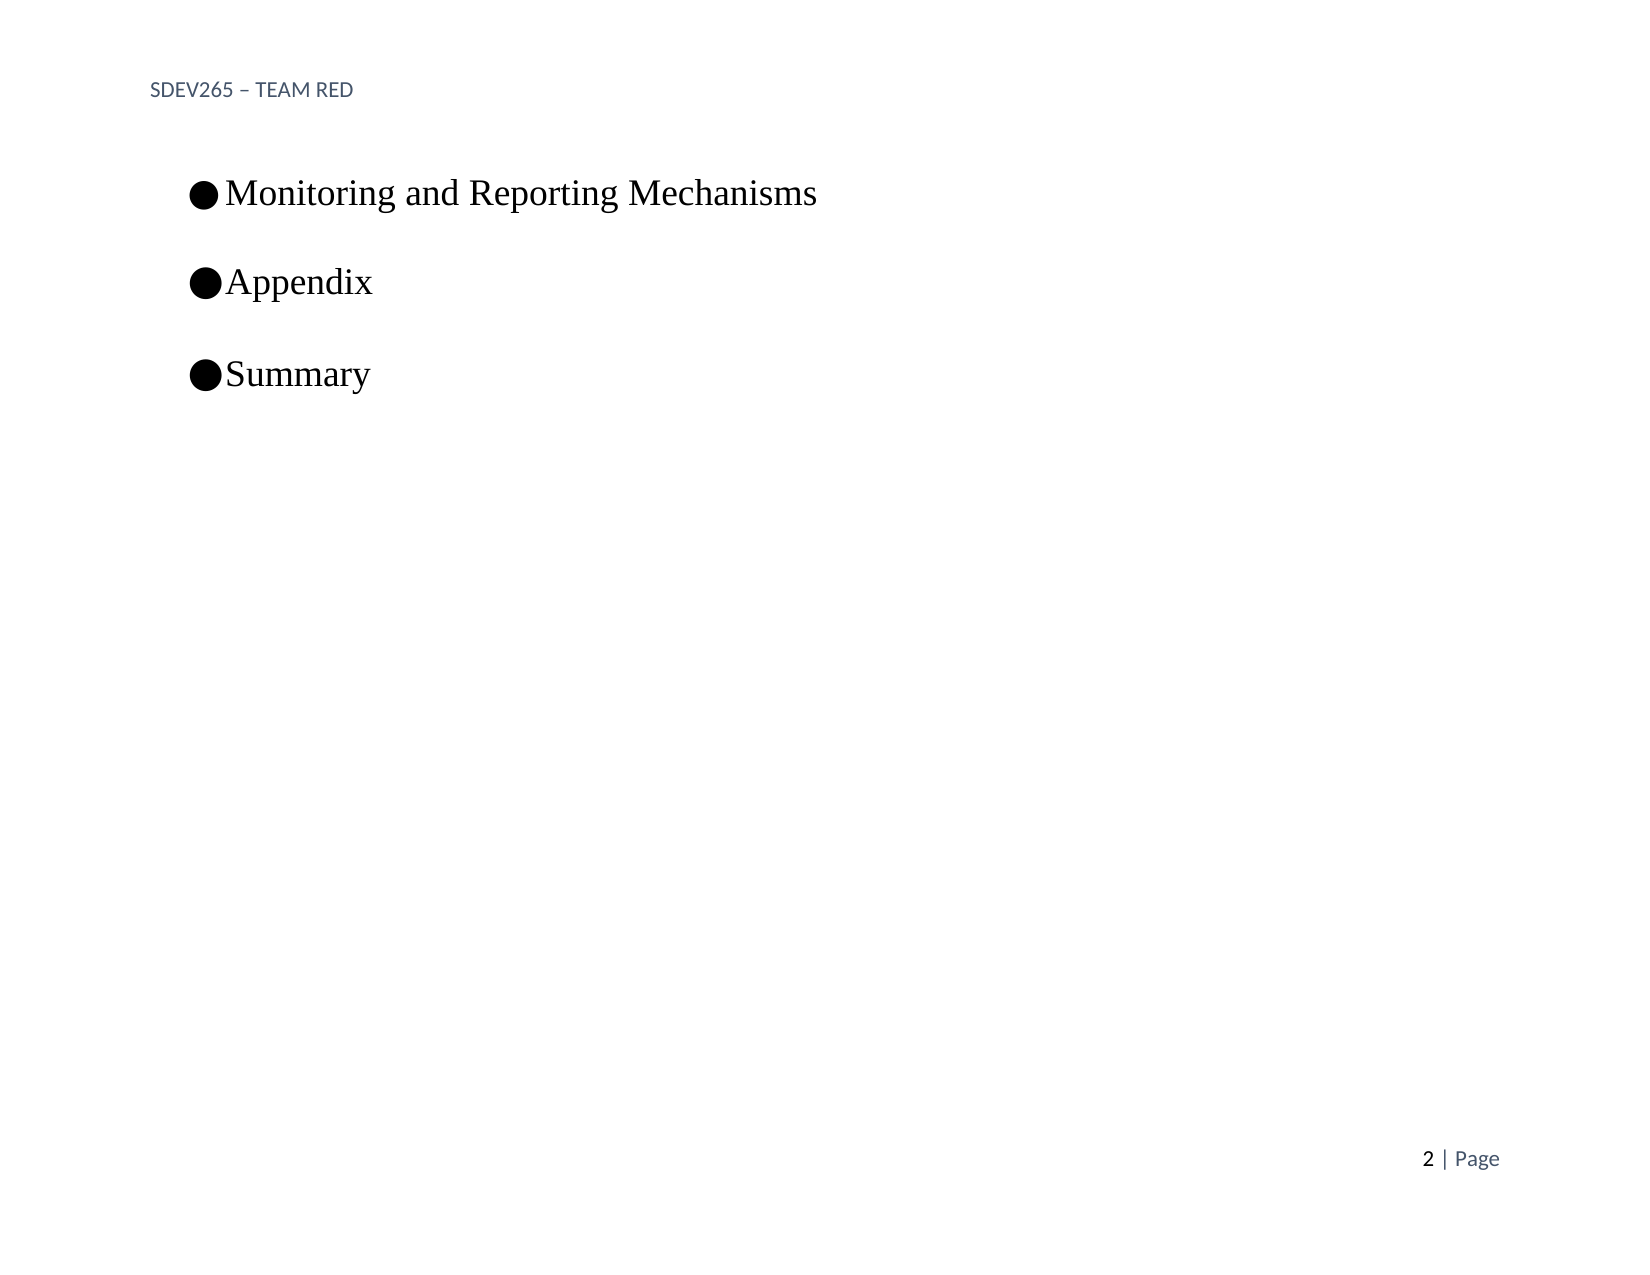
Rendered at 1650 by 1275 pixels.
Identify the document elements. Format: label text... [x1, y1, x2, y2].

list Monitoring and Reporting Mechanisms [187, 150, 1500, 227]
list Appendix [187, 233, 1500, 318]
list Summary [187, 325, 1500, 411]
